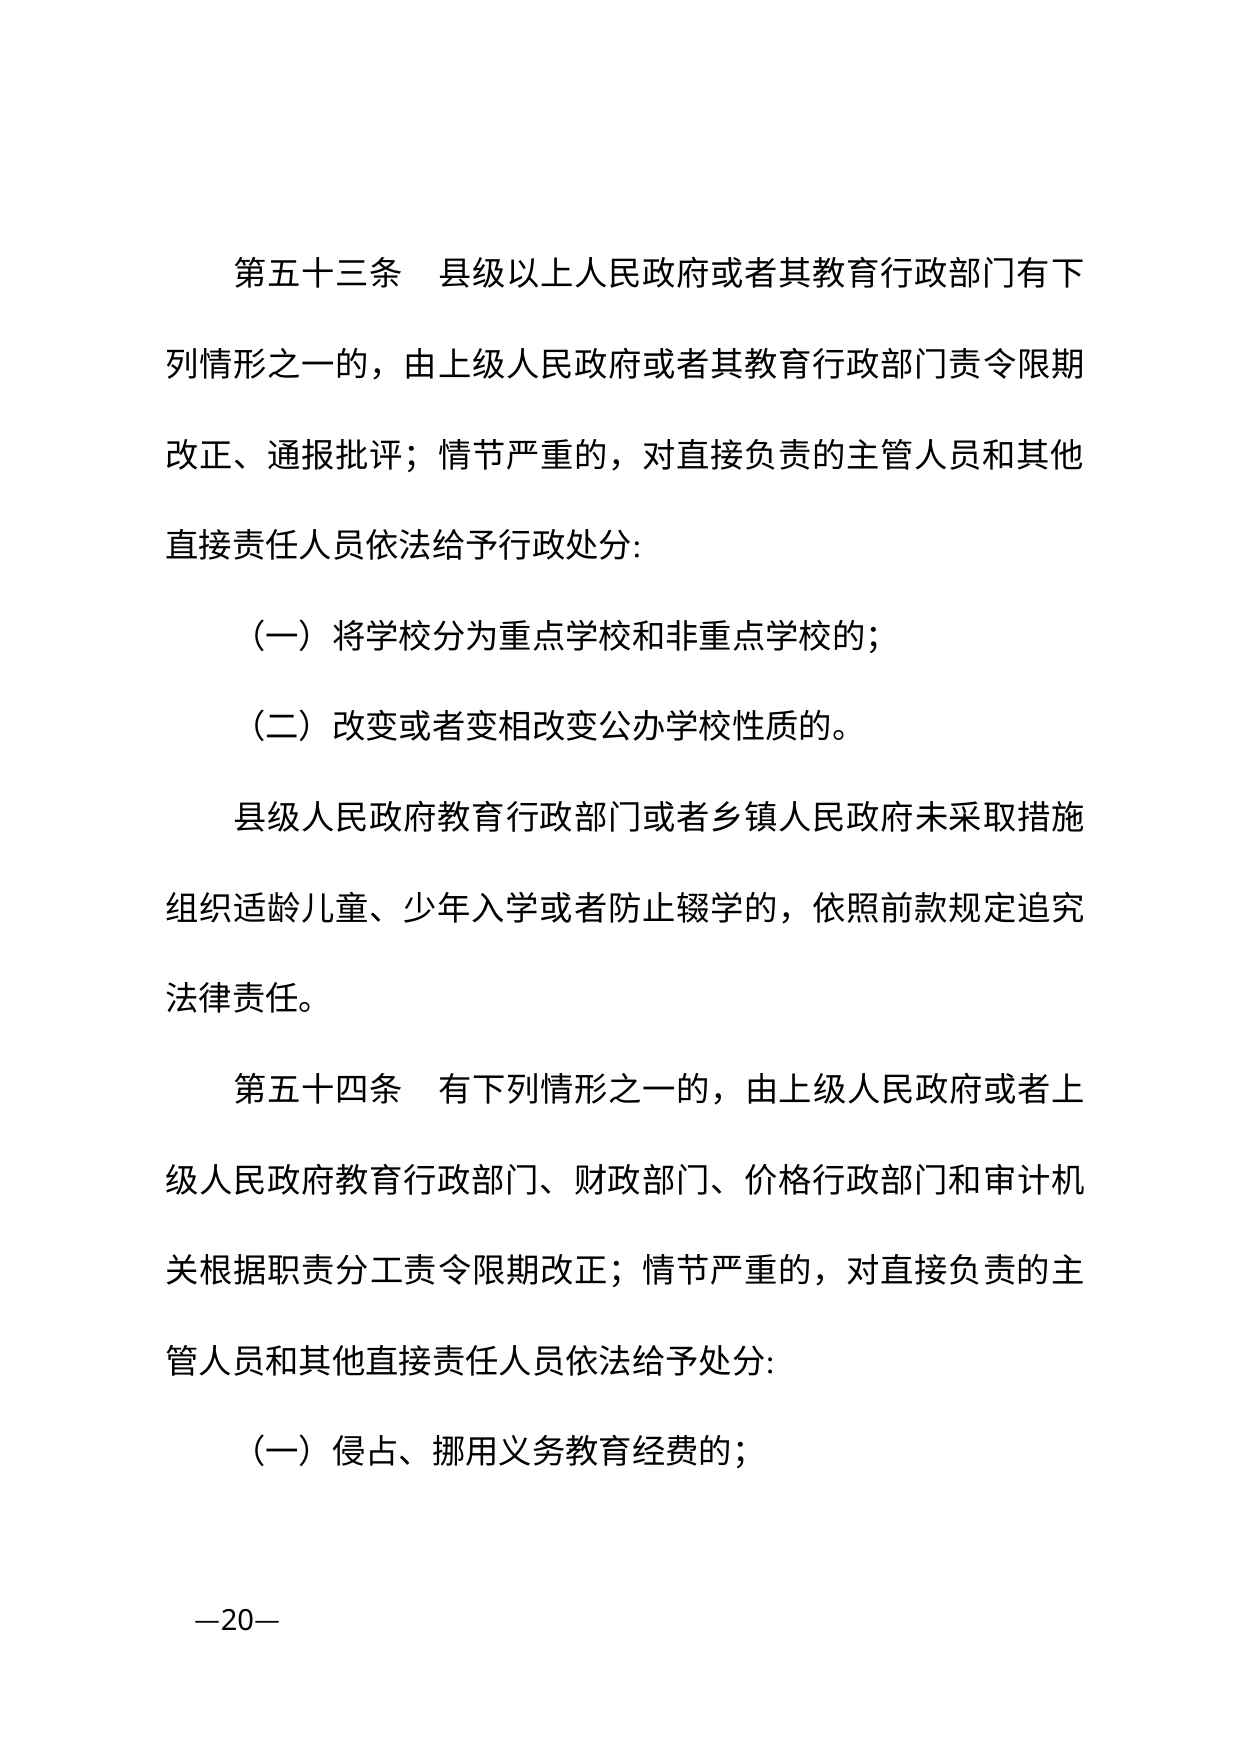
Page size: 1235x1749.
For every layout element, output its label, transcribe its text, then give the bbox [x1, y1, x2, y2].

text （一）将学校分为重点学校和非重点学校的； [165, 588, 1087, 679]
text 第五十三条 县级以上人民政府或者其教育行政部门有下列情形之一的，由上级人民政府或者其教育行政部门责令限期改正、通报批评；情节严重的，对直接负责的主管人员和其他直接责任人员依法给予行政处分: [165, 226, 1087, 588]
text （一）侵占、挪用义务教育经费的； [165, 1404, 1087, 1495]
text 县级人民政府教育行政部门或者乡镇人民政府未采取措施组织适龄儿童、少年入学或者防止辍学的，依照前款规定追究法律责任。 [165, 770, 1087, 1042]
text 第五十四条 有下列情形之一的，由上级人民政府或者上级人民政府教育行政部门、财政部门、价格行政部门和审计机关根据职责分工责令限期改正；情节严重的，对直接负责的主管人员和其他直接责任人员依法给予处分: [165, 1042, 1087, 1404]
text （二）改变或者变相改变公办学校性质的。 [165, 679, 1087, 770]
